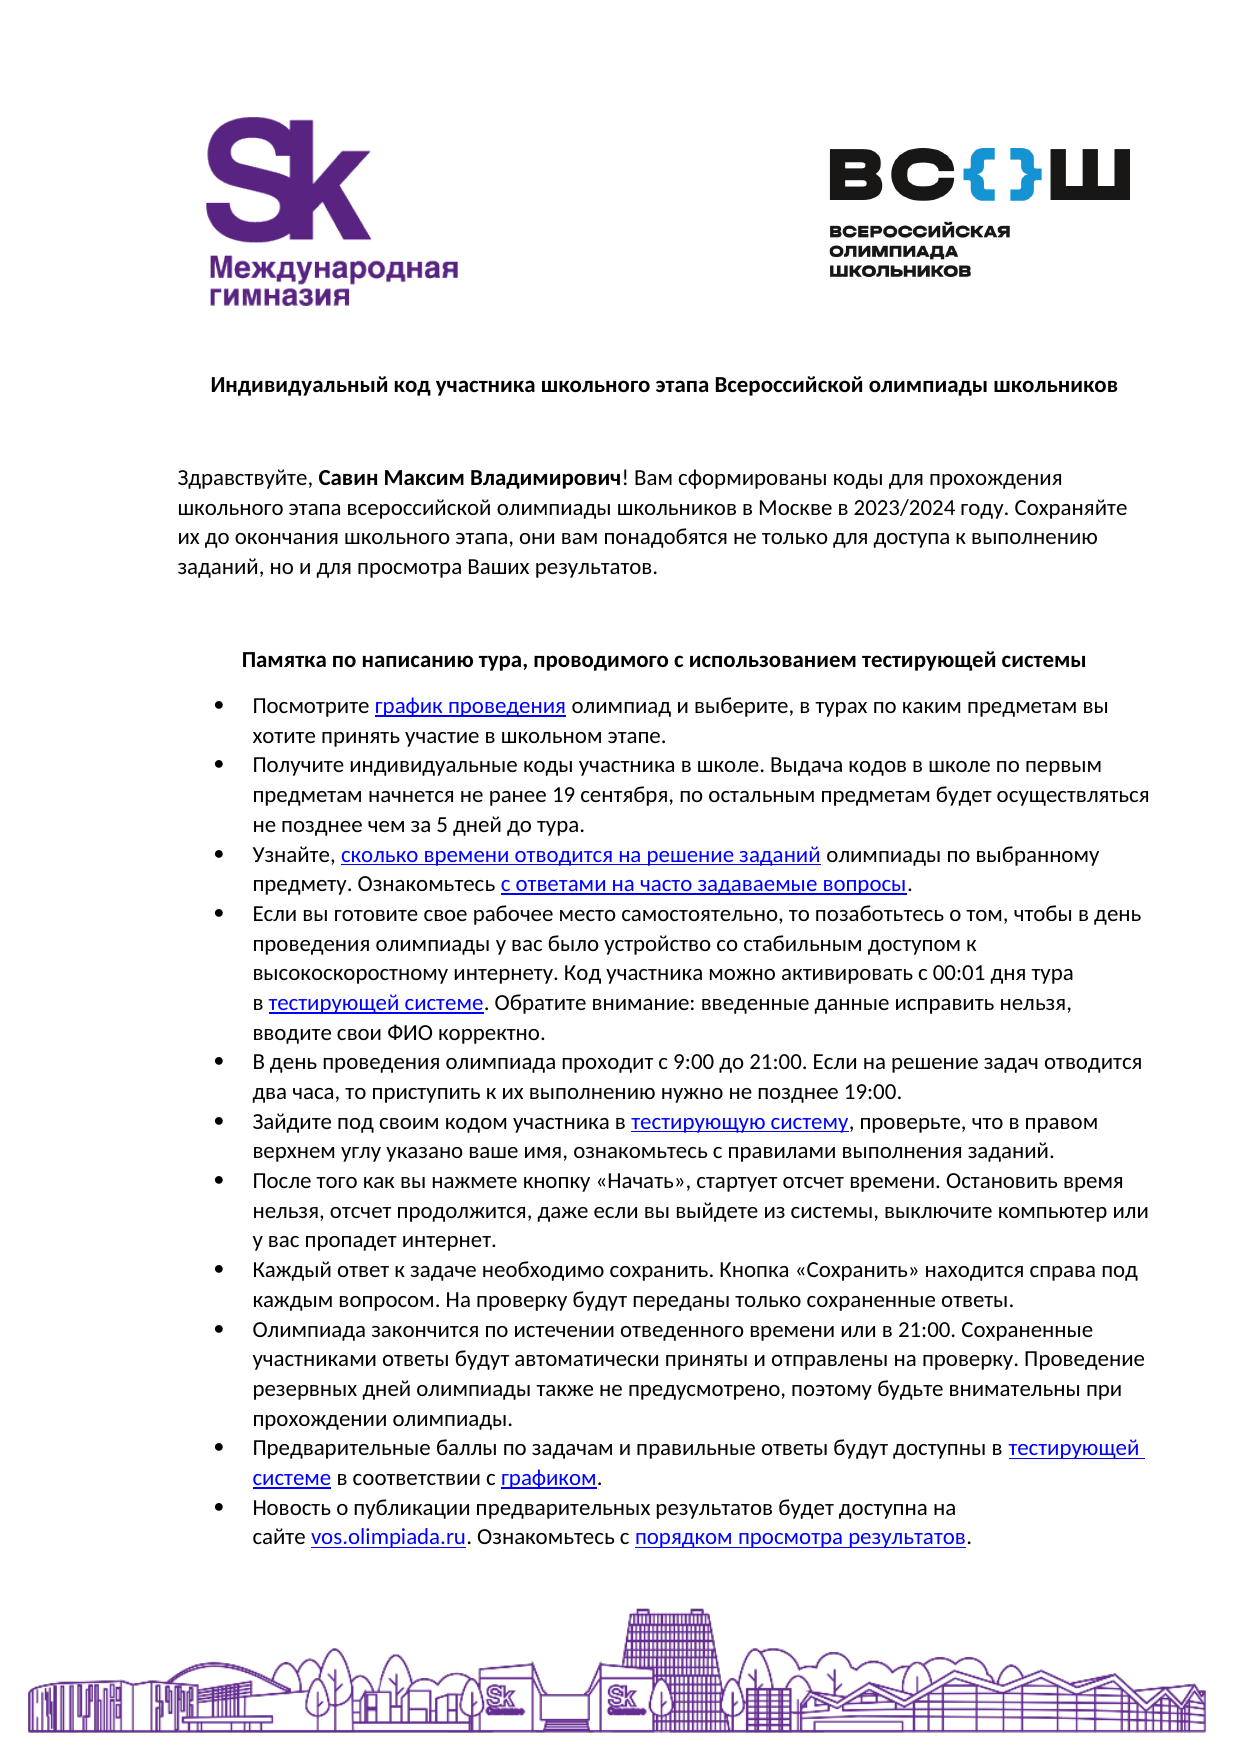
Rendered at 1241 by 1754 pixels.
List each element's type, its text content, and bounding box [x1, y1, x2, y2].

list Получите индивидуальные коды участника в школе. Выдача кодов в школе по первым предметам начнется не ранее 19 сентября, по остальным предметам будет осуществляться не позднее чем за 5 дней до тура. [215, 751, 1152, 838]
text Индивидуальный код участника школьного этапа Всероссийской олимпиады школьников [177, 370, 1152, 398]
picture [814, 132, 1152, 306]
list В день проведения олимпиада проходит с 9:00 до 21:00. Если на решение задач отводится два часа, то приступить к их выполнению нужно не позднее 19:00. [215, 1047, 1152, 1105]
list Каждый ответ к задаче необходимо сохранить. Кнопка «Сохранить» находится справа под каждым вопросом. На проверку будут переданы только сохраненные ответы. [215, 1255, 1152, 1313]
list Олимпиада закончится по истечении отведенного времени или в 21:00. Сохраненные участниками ответы будут автоматически приняты и отправлены на проверку. Проведение резервных дней олимпиады также не предусмотрено, поэтому будьте внимательны при прохождении олимпиады. [215, 1315, 1152, 1432]
picture [206, 117, 458, 306]
text Памятка по написанию тура, проводимого с использованием тестирующей системы [177, 645, 1152, 673]
list Если вы готовите свое рабочее место самостоятельно, то позаботьтесь о том, чтобы в день проведения олимпиады у вас было устройство со стабильным доступом к высокоскоростному интернету. Код участника можно активировать с 00:01 дня тура в тестирующей системе. Обратите внимание: введенные данные исправить нельзя, вводите свои ФИО корректно. [215, 899, 1152, 1046]
list Узнайте, сколько времени отводится на решение заданий олимпиады по выбранному предмету. Ознакомьтесь с ответами на часто задаваемые вопросы. [215, 840, 1152, 897]
list Посмотрите график проведения олимпиад и выберите, в турах по каким предметам вы хотите принять участие в школьном этапе. [215, 691, 1152, 749]
list Новость о публикации предварительных результатов будет доступна на сайте vos.olimpiada.ru. Ознакомьтесь с порядком просмотра результатов. [215, 1493, 1152, 1551]
list После того как вы нажмете кнопку «Начать», стартует отсчет времени. Остановить время нельзя, отсчет продолжится, даже если вы выйдете из системы, выключите компьютер или у вас пропадет интернет. [215, 1166, 1152, 1254]
list Зайдите под своим кодом участника в тестирующую систему, проверьте, что в правом верхнем углу указано ваше имя, ознакомьтесь с правилами выполнения заданий. [215, 1107, 1152, 1164]
list Предварительные баллы по задачам и правильные ответы будут доступны в тестирующей системе в соответствии с графиком. [215, 1433, 1152, 1491]
text Здравствуйте, Савин Максим Владимирович! Вам сформированы коды для прохождения школьного этапа всероссийской олимпиады школьников в Москве в 2023/2024 году. Сохраняйте их до окончания школьного этапа, они вам понадобятся не только для доступа к выполнению заданий, но и для просмотра Ваших результатов. [177, 463, 1152, 580]
